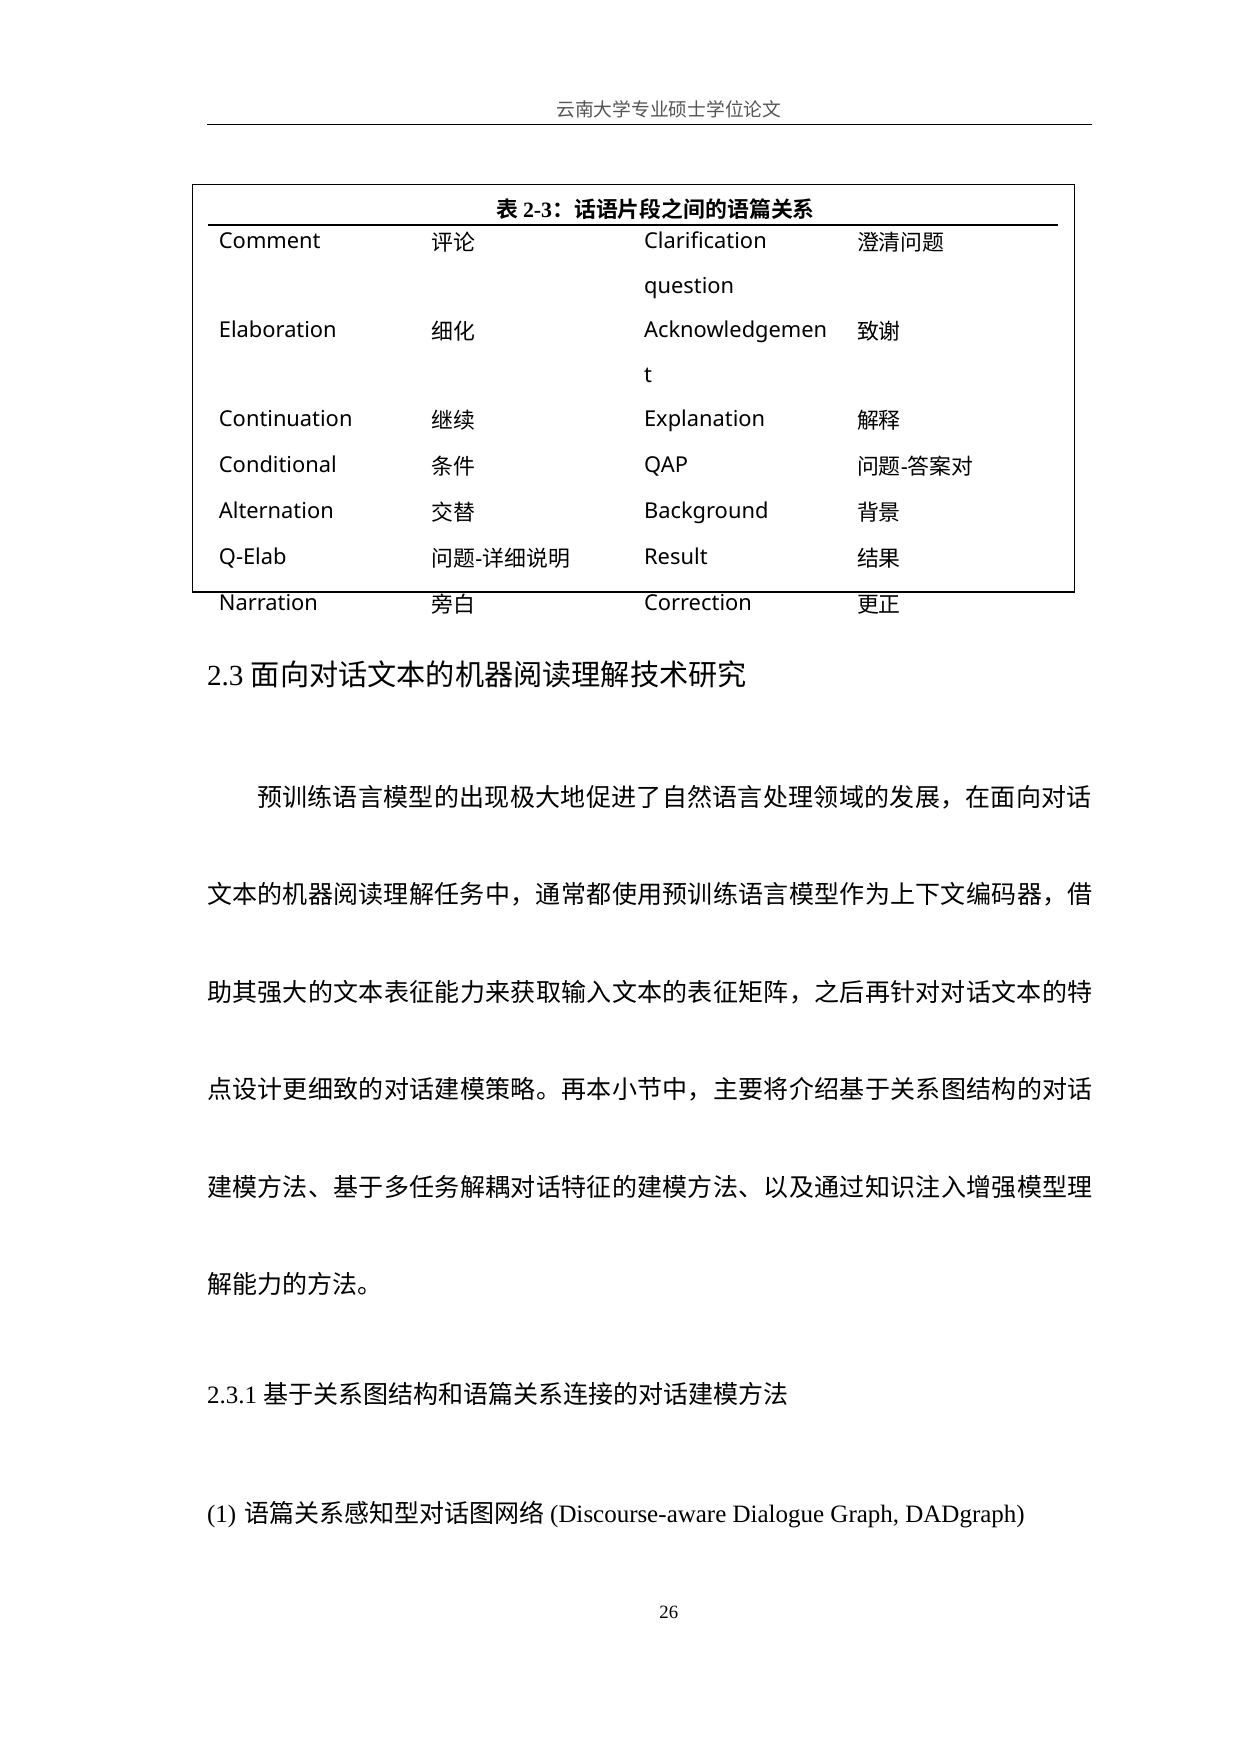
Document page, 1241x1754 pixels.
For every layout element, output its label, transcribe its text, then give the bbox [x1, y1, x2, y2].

list 语篇关系感知型对话图网络 (Discourse-aware Dialogue Graph, DADgraph) [207, 1479, 1092, 1544]
subtitle 2.3.1 基于关系图结构和语篇关系连接的对话建模方法 [207, 1360, 1092, 1425]
text 预训练语言模型的出现极大地促进了自然语言处理领域的发展，在面向对话文本的机器阅读理解任务中，通常都使用预训练语言模型作为上下文编码器，借助其强大的文本表征能力来获取输入文本的表征矩阵，之后再针对对话文本的特点设计更细致的对话建模策略。再本小节中，主要将介绍基于关系图结构的对话建模方法、基于多任务解耦对话特征的建模方法、以及通过知识注入增强模型理解能力的方法。 [207, 763, 1092, 1315]
subtitle 2.3 面向对话文本的机器阅读理解技术研究 [207, 190, 1092, 705]
